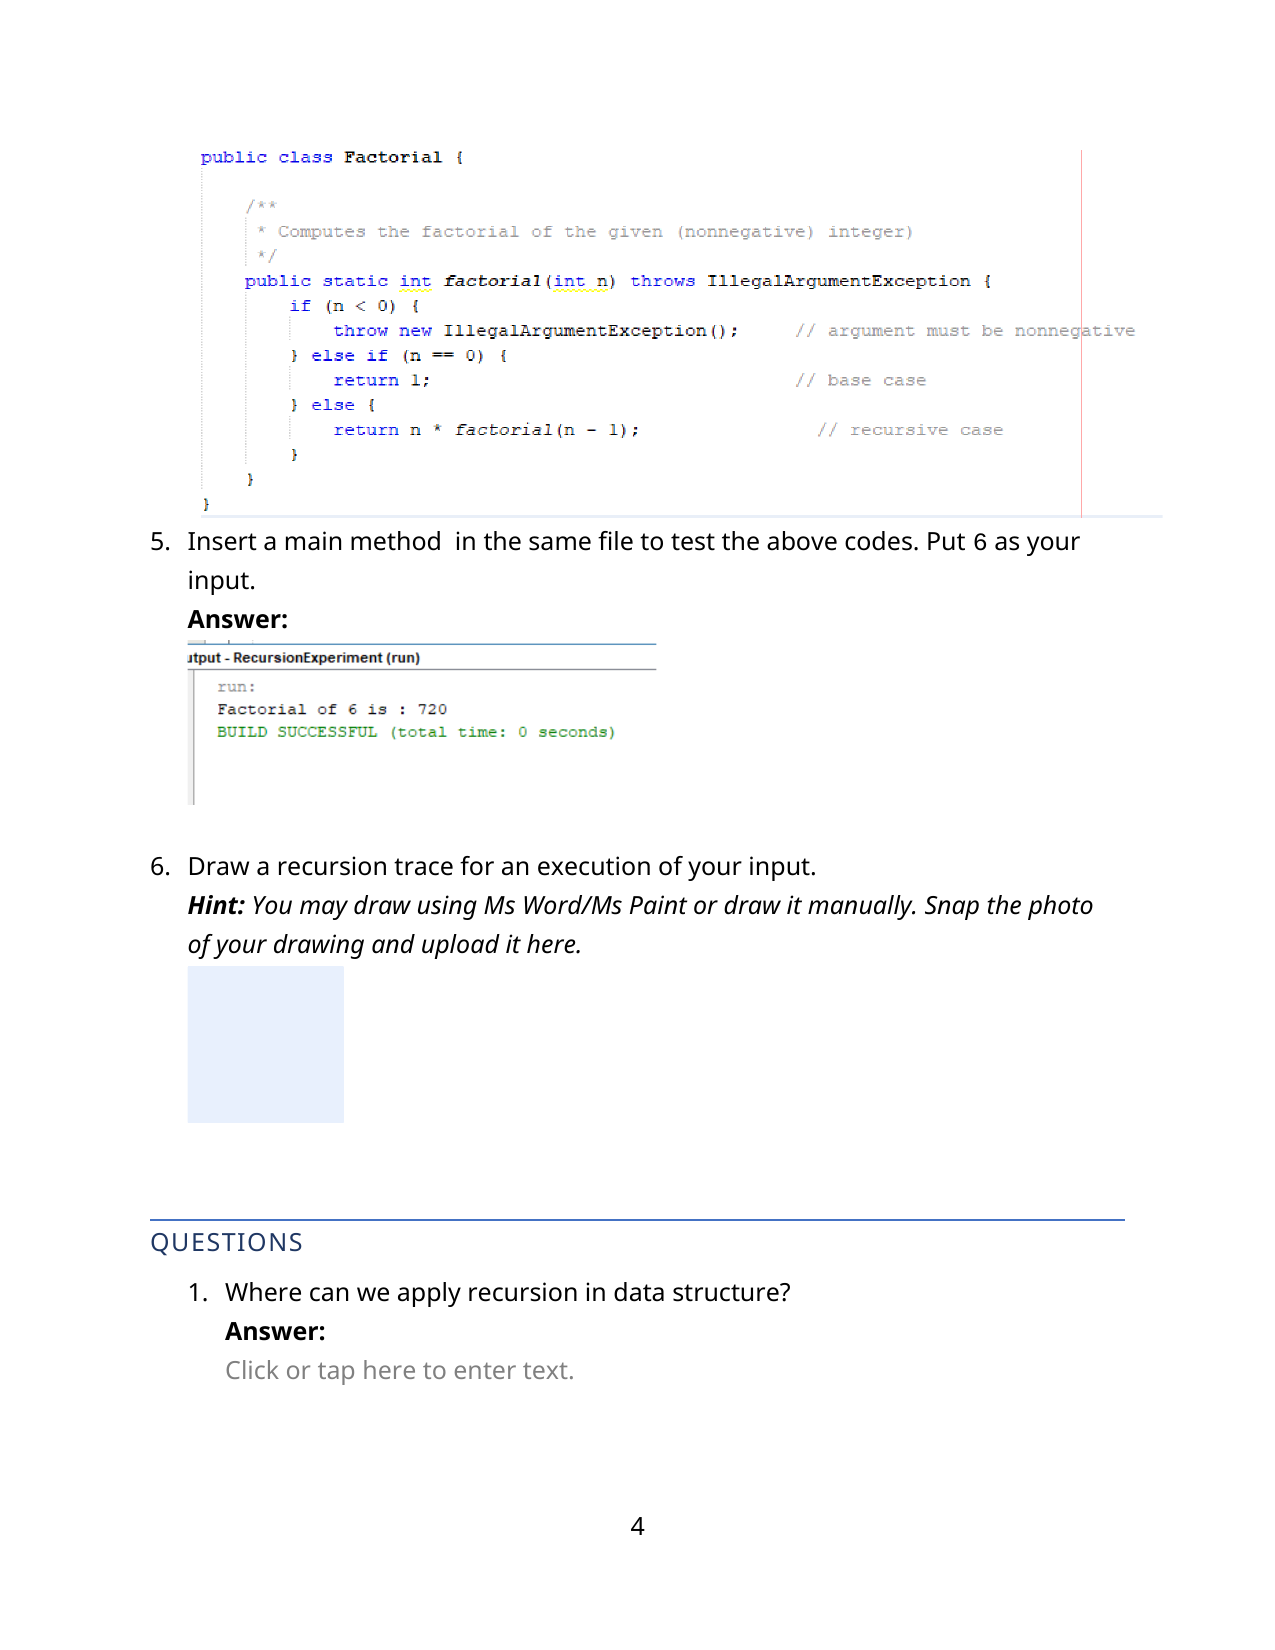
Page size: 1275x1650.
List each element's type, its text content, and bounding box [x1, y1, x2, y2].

list Insert a main method in the same file to test the above codes. Put 6 as your input. [150, 523, 1125, 597]
subtitle questions [150, 1221, 1125, 1259]
picture [187, 966, 344, 1123]
list Answer: [187, 602, 1125, 636]
picture [187, 640, 657, 805]
list Where can we apply recursion in data structure? [187, 1274, 1125, 1308]
list Hint: You may draw using Ms Word/Ms Paint or draw it manually. Snap the photo of your drawing and upload it here. [187, 888, 1125, 961]
list Answer: [225, 1313, 1125, 1347]
list Draw a recursion trace for an execution of your input. [150, 849, 1125, 883]
picture [187, 150, 1163, 518]
